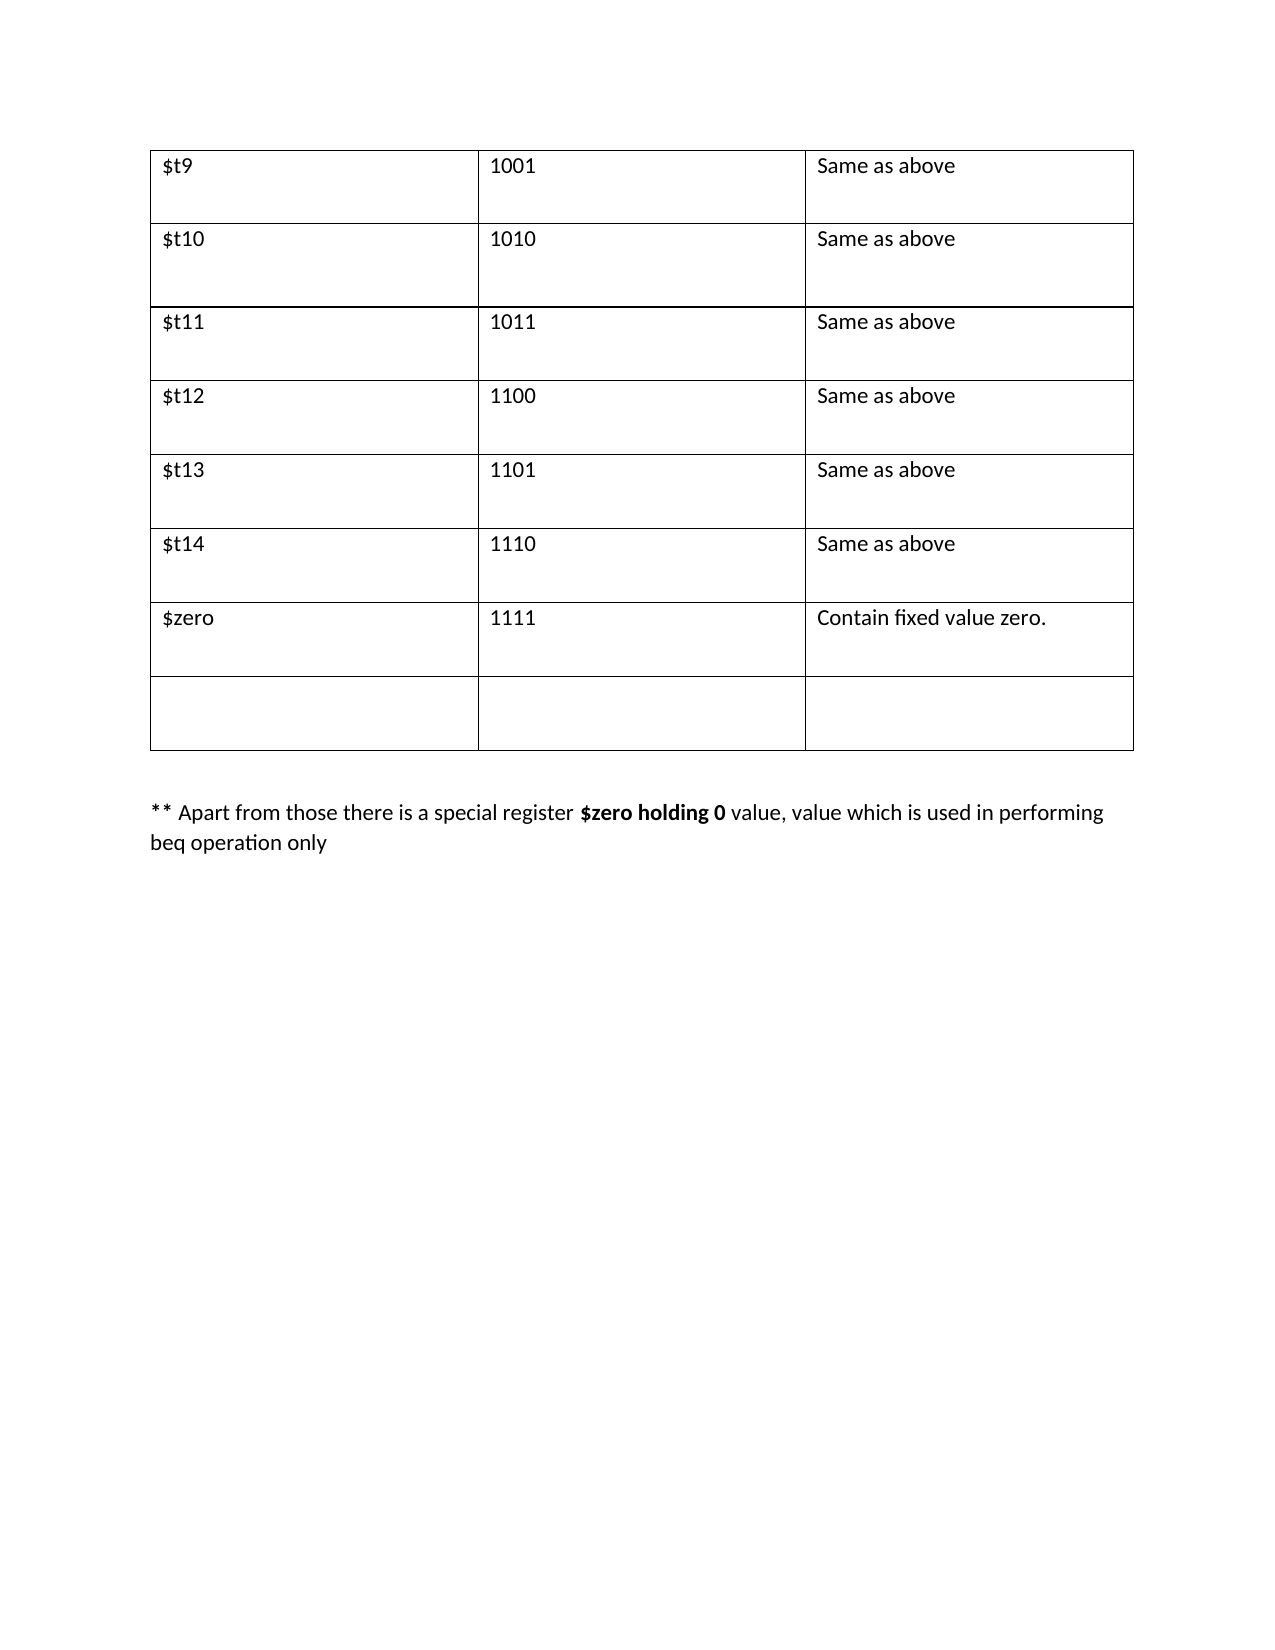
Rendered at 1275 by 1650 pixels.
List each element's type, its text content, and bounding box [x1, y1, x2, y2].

table_cell 1111 [479, 603, 805, 676]
table_cell [151, 677, 478, 750]
table_cell Same as above [806, 455, 1133, 528]
table_cell Same as above [806, 151, 1133, 223]
table_cell $t12 [151, 381, 478, 454]
table_cell [479, 677, 805, 750]
table_cell $t14 [151, 529, 478, 602]
table_cell Same as above [806, 308, 1133, 380]
table_cell [806, 677, 1133, 750]
table_cell Contain fixed value zero. [806, 603, 1133, 676]
table_cell 1011 [479, 308, 805, 380]
table_cell 1001 [479, 151, 805, 223]
table_cell 1110 [479, 529, 805, 602]
table_cell 1101 [479, 455, 805, 528]
table_cell $t11 [151, 308, 478, 380]
table_cell $t10 [151, 224, 478, 306]
table_cell Same as above [806, 529, 1133, 602]
table_cell $t13 [151, 455, 478, 528]
table_cell $zero [151, 603, 478, 676]
text ** Apart from those there is a special register $zero holding 0 value, value which is used in performing beq operation only [150, 798, 1125, 886]
table_cell 1100 [479, 381, 805, 454]
table_cell Same as above [806, 381, 1133, 454]
table_cell $t9 [151, 151, 478, 223]
table_cell Same as above [806, 224, 1133, 306]
table_cell 1010 [479, 224, 805, 306]
